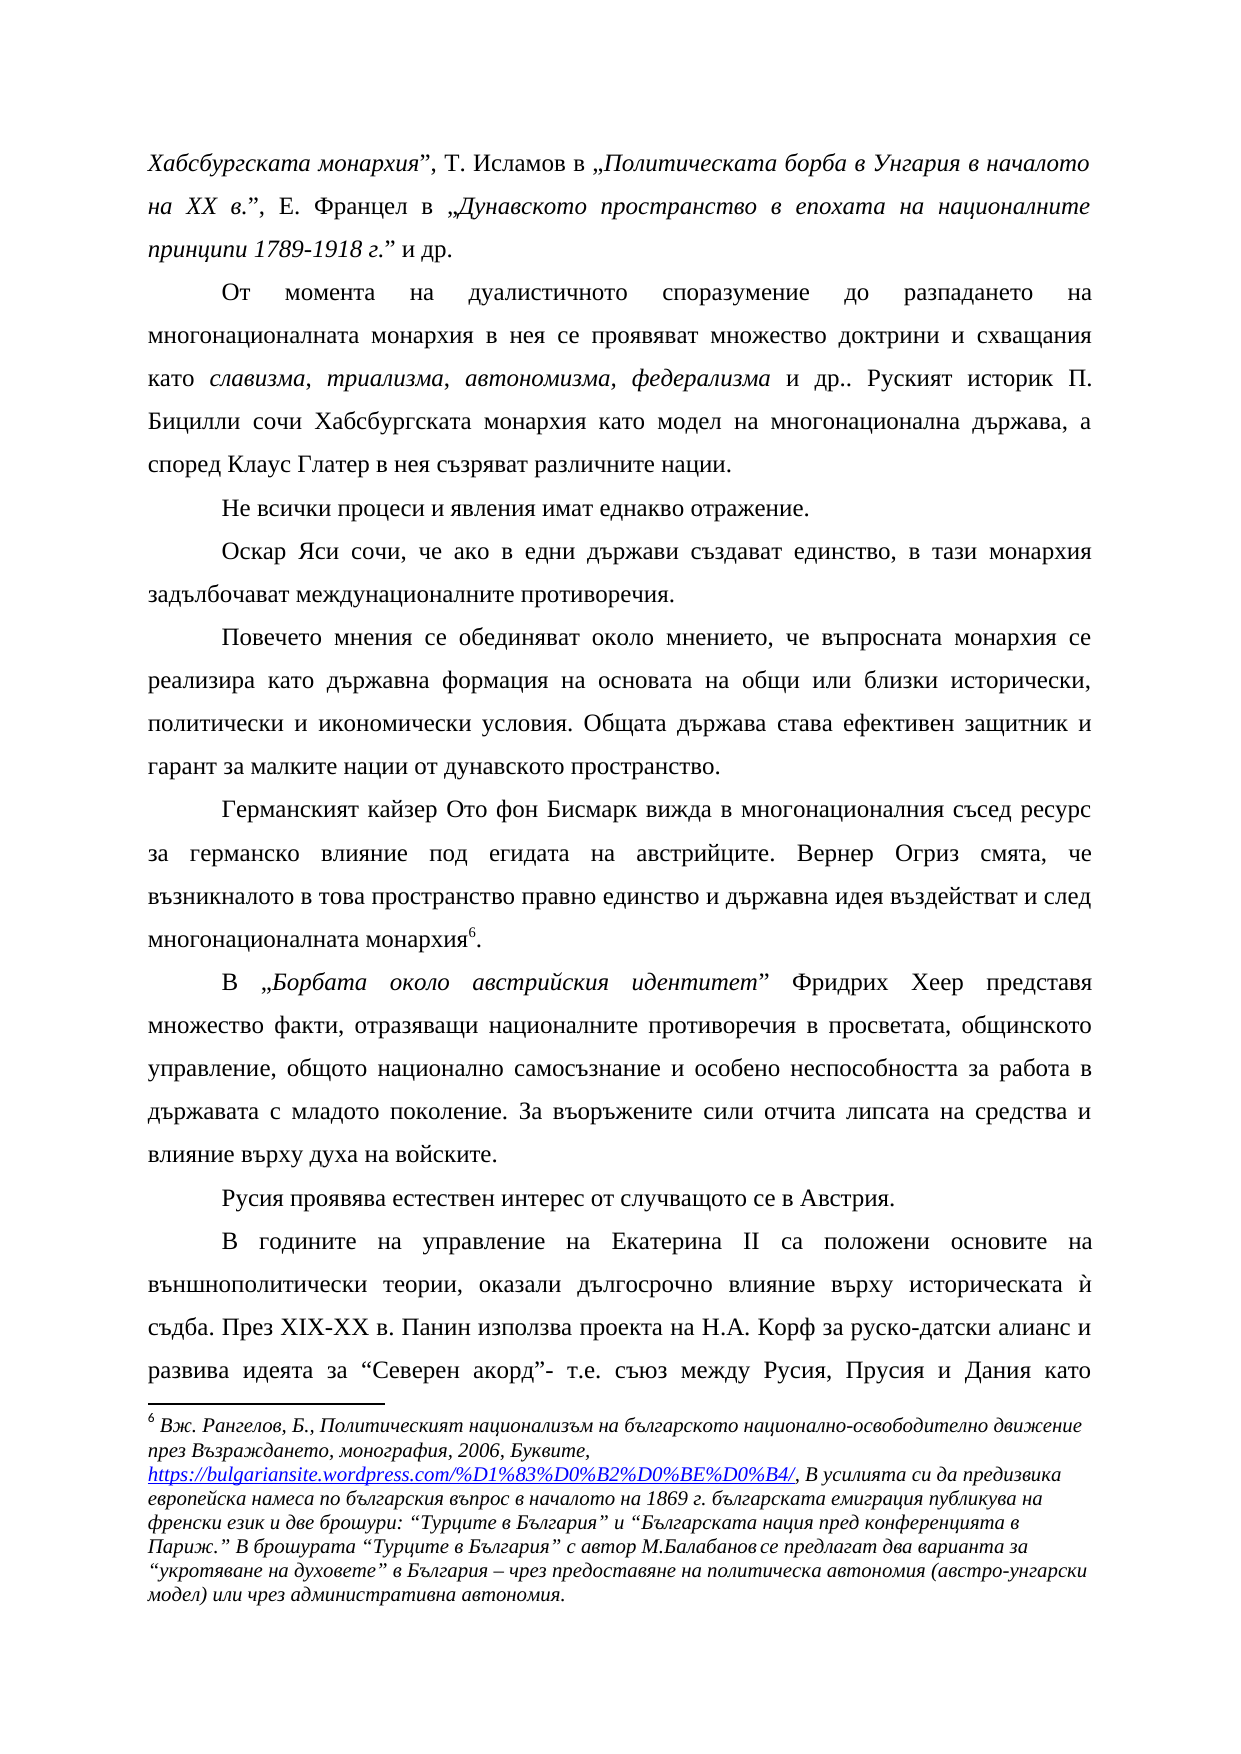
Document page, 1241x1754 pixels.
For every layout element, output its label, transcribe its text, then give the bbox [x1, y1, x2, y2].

text Русия проявява естествен интерес от случващото се в Австрия. [148, 1183, 1093, 1211]
text Повечето мнения се обединяват около мнението, че въпросната монархия се реализира като държавна формация на основата на общи или близки исторически, политически и икономически условия. Общата държава става ефективен защитник и гарант за малките нации от дунавското пространство. [148, 622, 1093, 780]
text В „Борбата около австрийския идентитет” Фридрих Хеер представя множество факти, отразяващи националните противоречия в просветата, общинското управление, общото национално самосъзнание и особено неспособността за работа в държавата с младото поколение. За въоръжените сили отчита липсата на средства и влияние върху духа на войските. [148, 967, 1093, 1168]
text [148, 1226, 1093, 1384]
text Оскар Яси сочи, че ако в едни държави създават единство, в тази монархия задълбочават междунационалните противоречия. [148, 536, 1093, 608]
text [148, 148, 1093, 263]
text Не всички процеси и явления имат еднакво отражение. [148, 493, 1093, 521]
text От момента на дуалистичното споразумение до разпадането на многонационалната монархия в нея се проявяват множество доктрини и схващания като славизма, триализма, автономизма, федерализма и др.. Руският историк П. Бицилли сочи Хабсбургската монархия като модел на многонационална държава, а според Клаус Глатер в нея съзряват различните нации. [148, 277, 1093, 478]
text Германският кайзер Ото фон Бисмарк вижда в многонационалния съсед ресурс за германско влияние под егидата на австрийците. Вернер Огриз смята, че възникналото в това пространство правно единство и държавна идея въздействат и след многонационалната монархия. [148, 794, 1093, 953]
